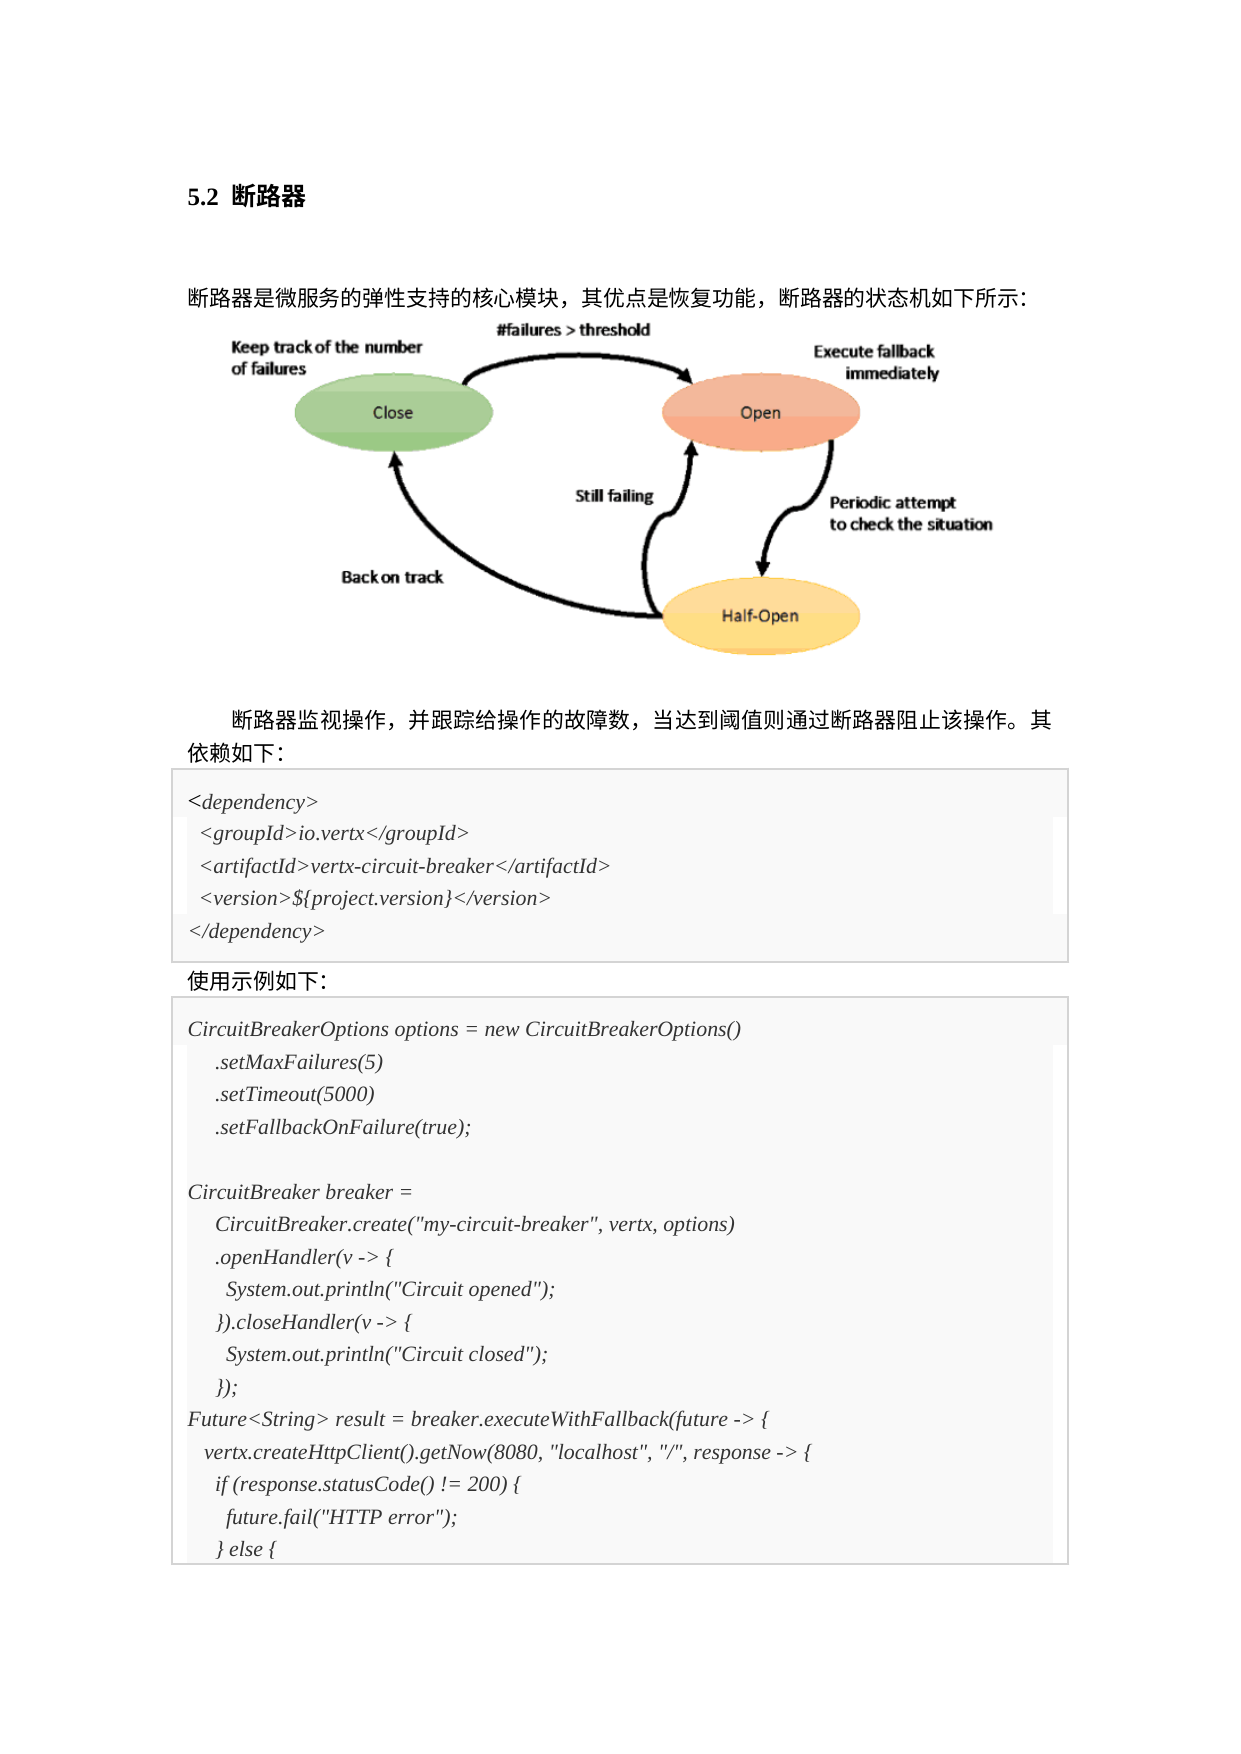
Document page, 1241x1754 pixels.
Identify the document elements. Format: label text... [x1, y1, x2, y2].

text System.out.println("Circuit closed"); [187, 1338, 1053, 1370]
list 断路器是微服务的弹性支持的核心模块，其优点是恢复功能，断路器的状态机如下所示： [187, 280, 1053, 313]
text }).closeHandler(v -> { [187, 1305, 1053, 1338]
text .setFallbackOnFailure(true); [187, 1110, 1053, 1143]
text if (response.statusCode() != 200) { [187, 1468, 1053, 1500]
text CircuitBreaker breaker = [187, 1175, 1053, 1208]
text .setTimeout(5000) [187, 1078, 1053, 1110]
text CircuitBreaker.create("my-circuit-breaker", vertx, options) [187, 1208, 1053, 1240]
text .setMaxFailures(5) [187, 1045, 1053, 1078]
text <dependency> [173, 770, 1067, 817]
text </dependency> [173, 898, 1067, 961]
text <version>${project.version}</version> [187, 882, 1053, 898]
text <artifactId>vertx-circuit-breaker</artifactId> [187, 849, 1053, 882]
text Future<String> result = breaker.executeWithFallback(future -> { [187, 1403, 1053, 1435]
list 使用示例如下： [187, 963, 1053, 996]
text System.out.println("Circuit opened"); [187, 1273, 1053, 1305]
subtitle 断路器 [187, 162, 1053, 227]
picture [230, 312, 1011, 662]
text CircuitBreakerOptions options = new CircuitBreakerOptions() [173, 998, 1067, 1045]
text .openHandler(v -> { [187, 1240, 1053, 1273]
text future.fail("HTTP error"); [187, 1500, 1053, 1533]
text }); [187, 1370, 1053, 1403]
text vertx.createHttpClient().getNow(8080, "localhost", "/", response -> { [187, 1435, 1053, 1468]
text } else { [187, 1533, 1053, 1563]
list 断路器监视操作，并跟踪给操作的故障数，当达到阈值则通过断路器阻止该操作。其依赖如下： [187, 703, 1053, 768]
text <groupId>io.vertx</groupId> [187, 817, 1053, 849]
